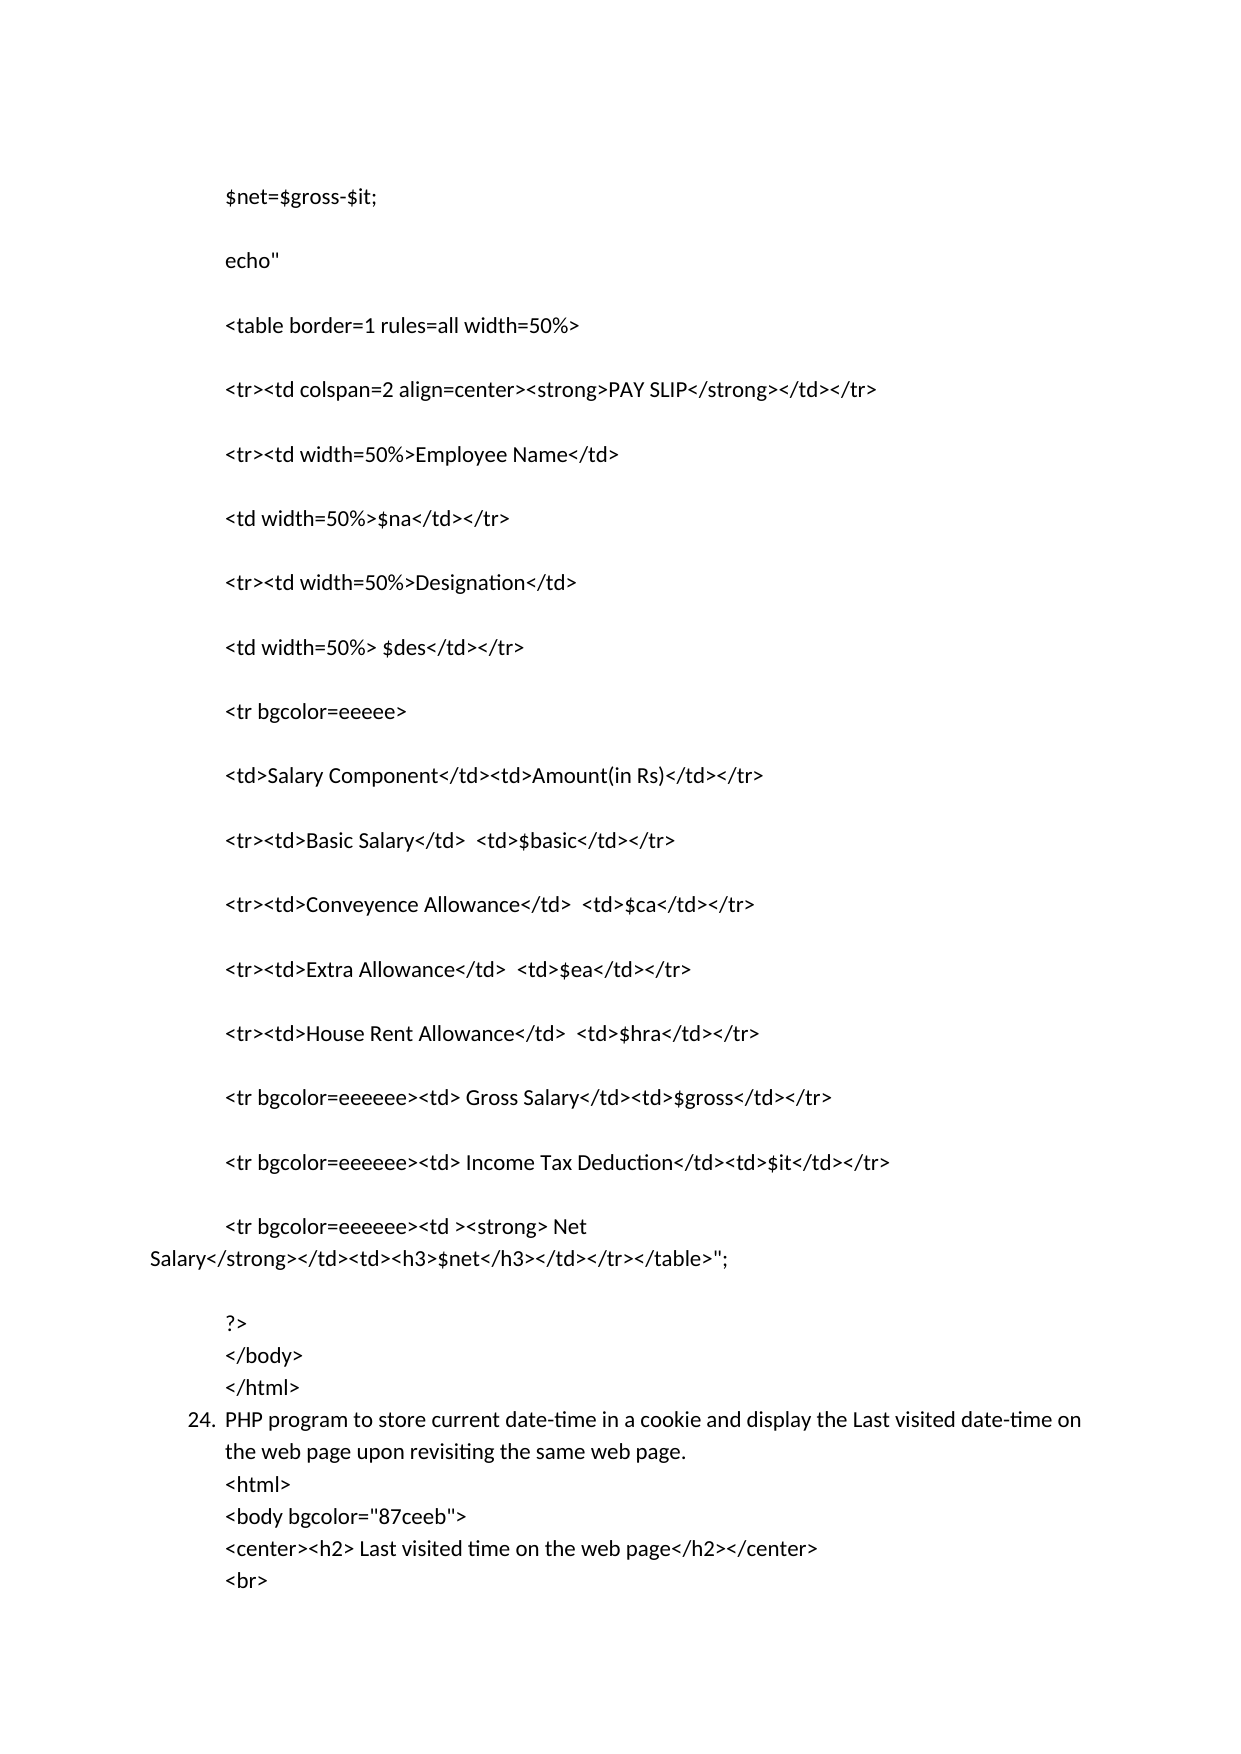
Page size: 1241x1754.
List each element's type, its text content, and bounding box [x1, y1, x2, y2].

text <td width=50%> $des</td></tr> [150, 633, 1090, 661]
list <br> [225, 1566, 1090, 1594]
list <html> [225, 1470, 1090, 1498]
text echo" [150, 247, 1090, 274]
text <table border=1 rules=all width=50%> [150, 311, 1090, 339]
text <tr bgcolor=eeeee> [150, 697, 1090, 725]
list PHP program to store current date-time in a cookie and display the Last visited date-time on the web page upon revisiting the same web page. [187, 1405, 1090, 1466]
text <tr><td>Extra Allowance</td> <td>$ea</td></tr> [150, 955, 1090, 983]
list <center><h2> Last visited time on the web page</h2></center> [225, 1534, 1090, 1562]
text <tr bgcolor=eeeeee><td> Gross Salary</td><td>$gross</td></tr> [150, 1083, 1090, 1111]
text </body> [150, 1341, 1090, 1369]
text <tr><td width=50%>Designation</td> [150, 568, 1090, 596]
text $net=$gross-$it; [150, 182, 1090, 210]
text <tr><td>House Rent Allowance</td> <td>$hra</td></tr> [150, 1019, 1090, 1047]
text <tr><td colspan=2 align=center><strong>PAY SLIP</strong></td></tr> [150, 375, 1090, 403]
text <tr><td>Conveyence Allowance</td> <td>$ca</td></tr> [150, 890, 1090, 918]
text </html> [150, 1373, 1090, 1401]
text <tr><td>Basic Salary</td> <td>$basic</td></tr> [150, 826, 1090, 854]
text <td width=50%>$na</td></tr> [150, 504, 1090, 532]
text <tr bgcolor=eeeeee><td> Income Tax Deduction</td><td>$it</td></tr> [150, 1148, 1090, 1176]
text ?> [150, 1309, 1090, 1337]
list <body bgcolor="87ceeb"> [225, 1502, 1090, 1530]
text <td>Salary Component</td><td>Amount(in Rs)</td></tr> [150, 762, 1090, 789]
text <tr><td width=50%>Employee Name</td> [150, 440, 1090, 468]
text <tr bgcolor=eeeeee><td ><strong> Net Salary</strong></td><td><h3>$net</h3></td></tr></table>"; [150, 1212, 1090, 1272]
